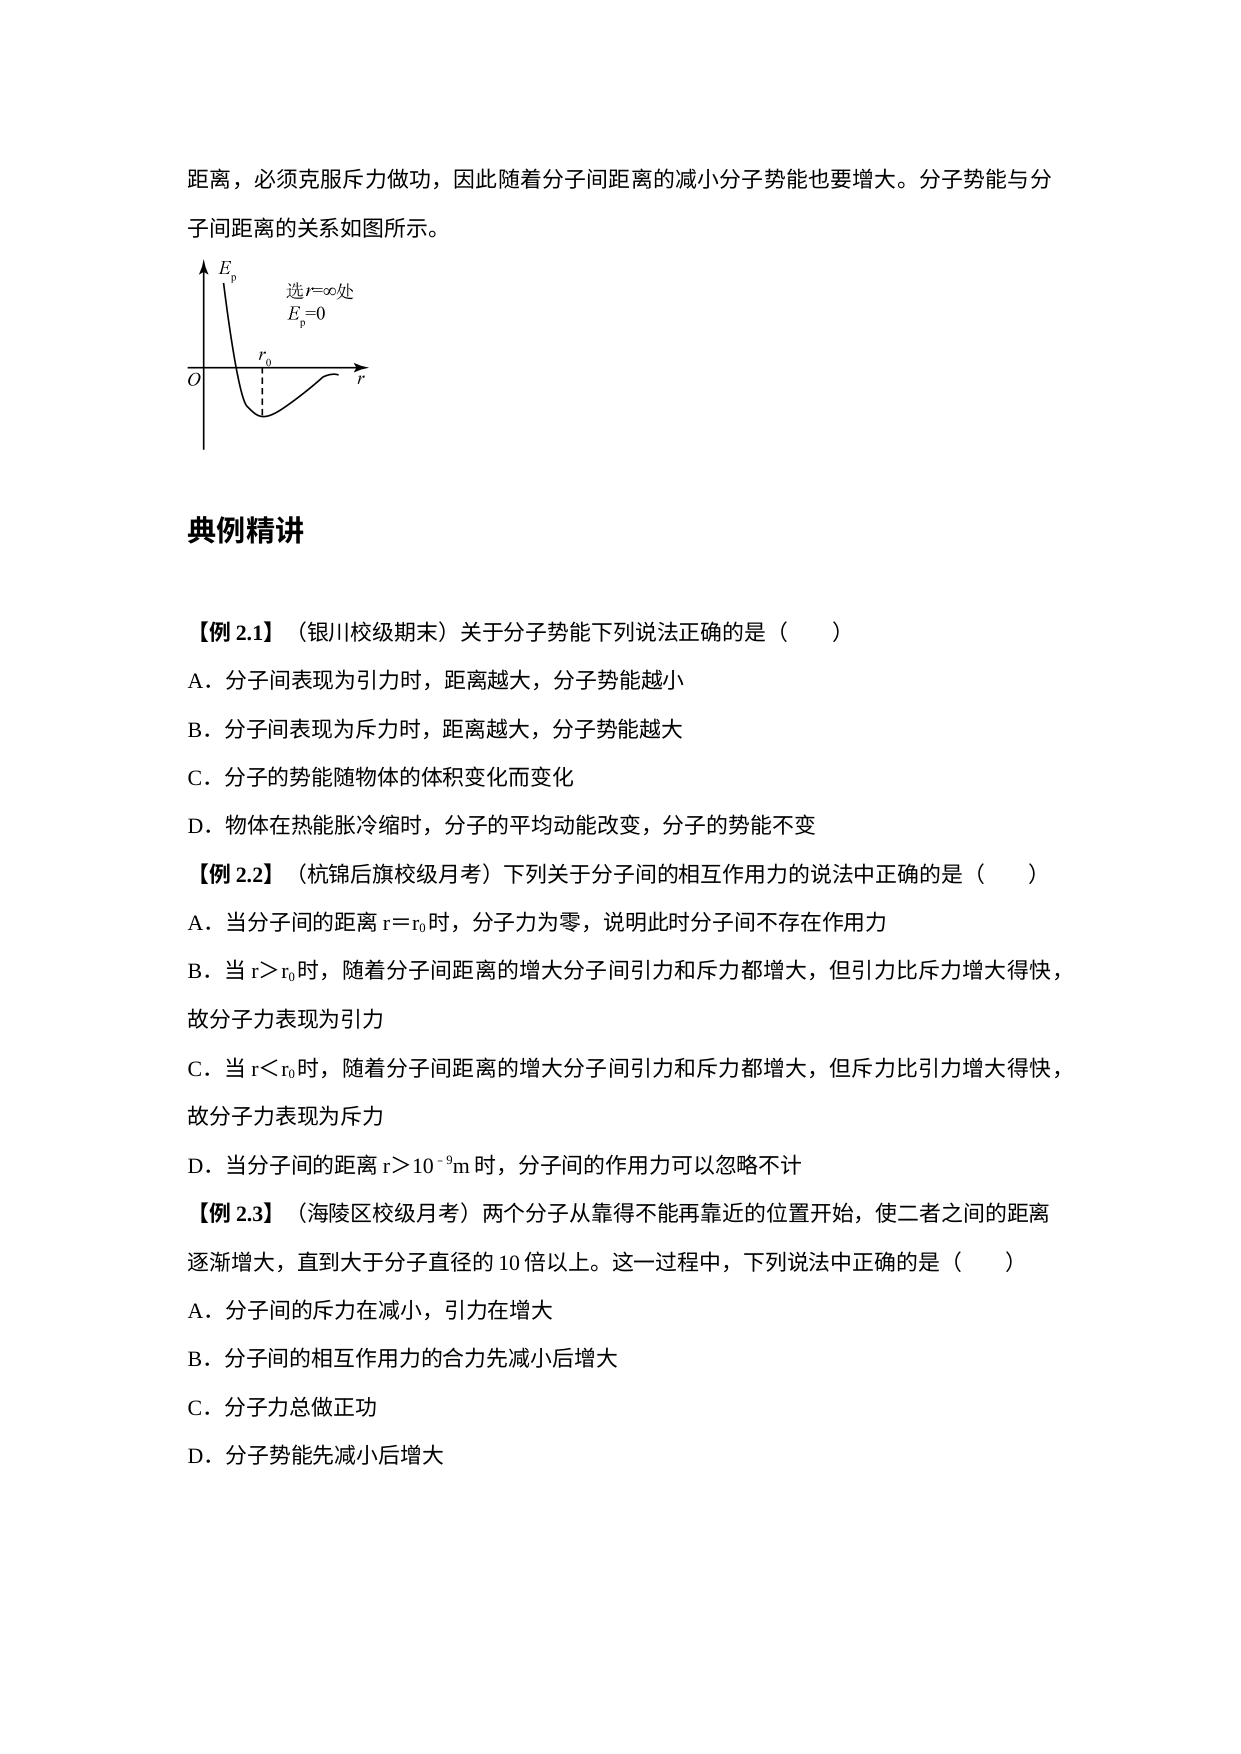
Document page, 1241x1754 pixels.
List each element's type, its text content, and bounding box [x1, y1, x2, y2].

text A．分子间的斥力在减小，引力在增大 [187, 1293, 1053, 1325]
text 【例2.1】（银川校级期末）关于分子势能下列说法正确的是（ ） [187, 615, 1053, 647]
text C．分子的势能随物体的体积变化而变化 [187, 760, 1053, 792]
text 【例2.3】（海陵区校级月考）两个分子从靠得不能再靠近的位置开始，使二者之间的距离逐渐增大，直到大于分子直径的10倍以上。这一过程中，下列说法中正确的是（ ） [187, 1196, 1053, 1277]
text C．当r＜r0时，随着分子间距离的增大分子间引力和斥力都增大，但斥力比引力增大得快，故分子力表现为斥力 [187, 1050, 1053, 1131]
text B．当r＞r0时，随着分子间距离的增大分子间引力和斥力都增大，但引力比斥力增大得快，故分子力表现为引力 [187, 953, 1053, 1034]
text D．物体在热能胀冷缩时，分子的平均动能改变，分子的势能不变 [187, 808, 1053, 841]
text D．当分子间的距离r＞10﹣9m时，分子间的作用力可以忽略不计 [187, 1147, 1053, 1180]
picture [187, 259, 369, 450]
text C．分子力总做正功 [187, 1389, 1053, 1422]
text D．分子势能先减小后增大 [187, 1438, 1053, 1470]
text 典例精讲 [187, 496, 1053, 561]
text A．分子间表现为引力时，距离越大，分子势能越小 [187, 663, 1053, 696]
text B．分子间表现为斥力时，距离越大，分子势能越大 [187, 711, 1053, 744]
text 【例2.2】（杭锦后旗校级月考）下列关于分子间的相互作用力的说法中正确的是（ ） [187, 856, 1053, 889]
text B．分子间的相互作用力的合力先减小后增大 [187, 1341, 1053, 1373]
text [187, 162, 1053, 243]
text A．当分子间的距离r＝r0时，分子力为零，说明此时分子间不存在作用力 [187, 905, 1053, 937]
